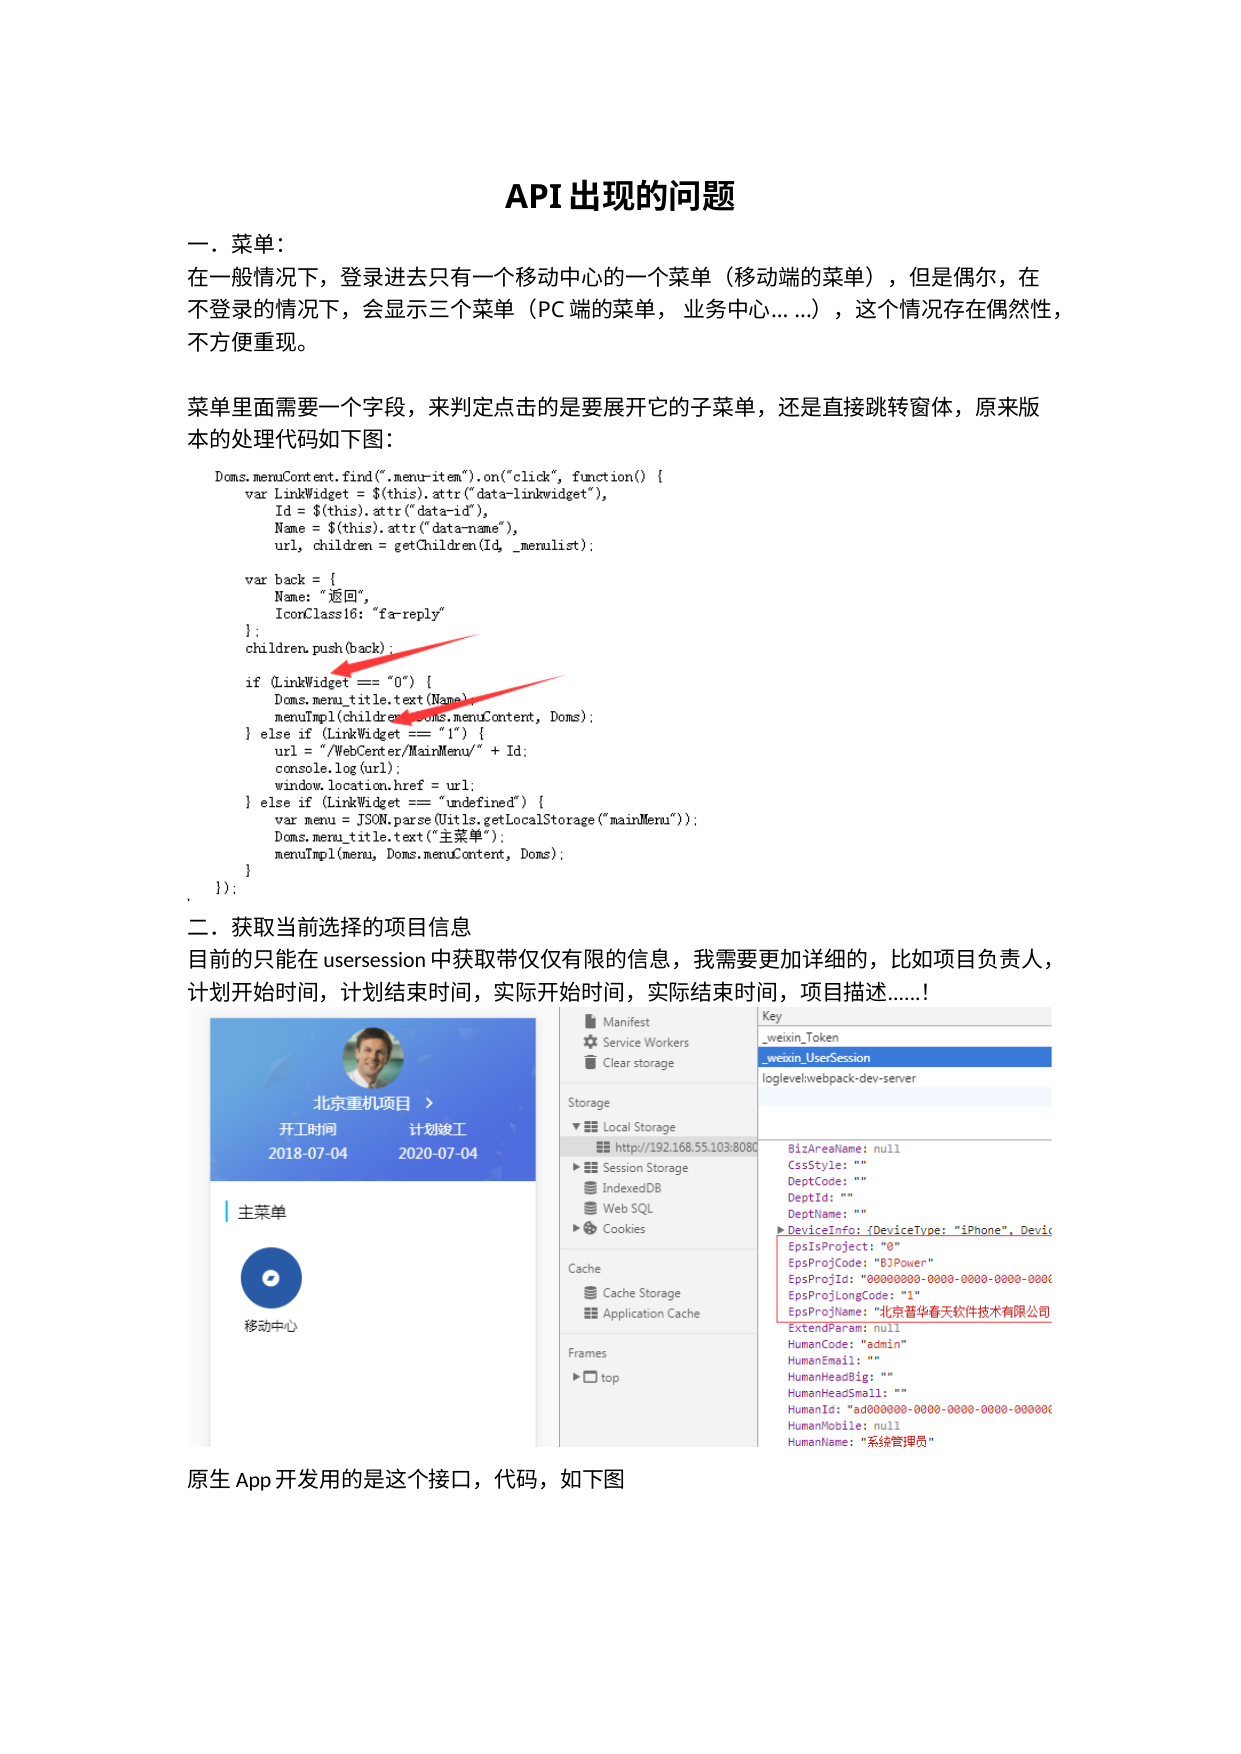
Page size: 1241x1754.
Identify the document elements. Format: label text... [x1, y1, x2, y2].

picture [187, 454, 1053, 901]
list 菜单里面需要一个字段，来判定点击的是要展开它的子菜单，还是直接跳转窗体，原来版本的处理代码如下图： [187, 389, 1053, 454]
list 获取当前选择的项目信息 [187, 909, 1053, 942]
list 在一般情况下，登录进去只有一个移动中心的一个菜单（移动端的菜单），但是偶尔，在不登录的情况下，会显示三个菜单（PC端的菜单， 业务中心... ...），这个情况存在偶然性，不方便重现。 [187, 259, 1053, 357]
list 目前的只能在usersession中获取带仅仅有限的信息，我需要更加详细的，比如项目负责人，计划开始时间，计划结束时间，实际开始时间，实际结束时间，项目描述......！ [187, 942, 1053, 1007]
list 原生App开发用的是这个接口，代码，如下图 [187, 1462, 1053, 1494]
text API出现的问题 [187, 162, 1053, 227]
picture [187, 1007, 1052, 1447]
list 一．菜单： [187, 227, 1053, 259]
